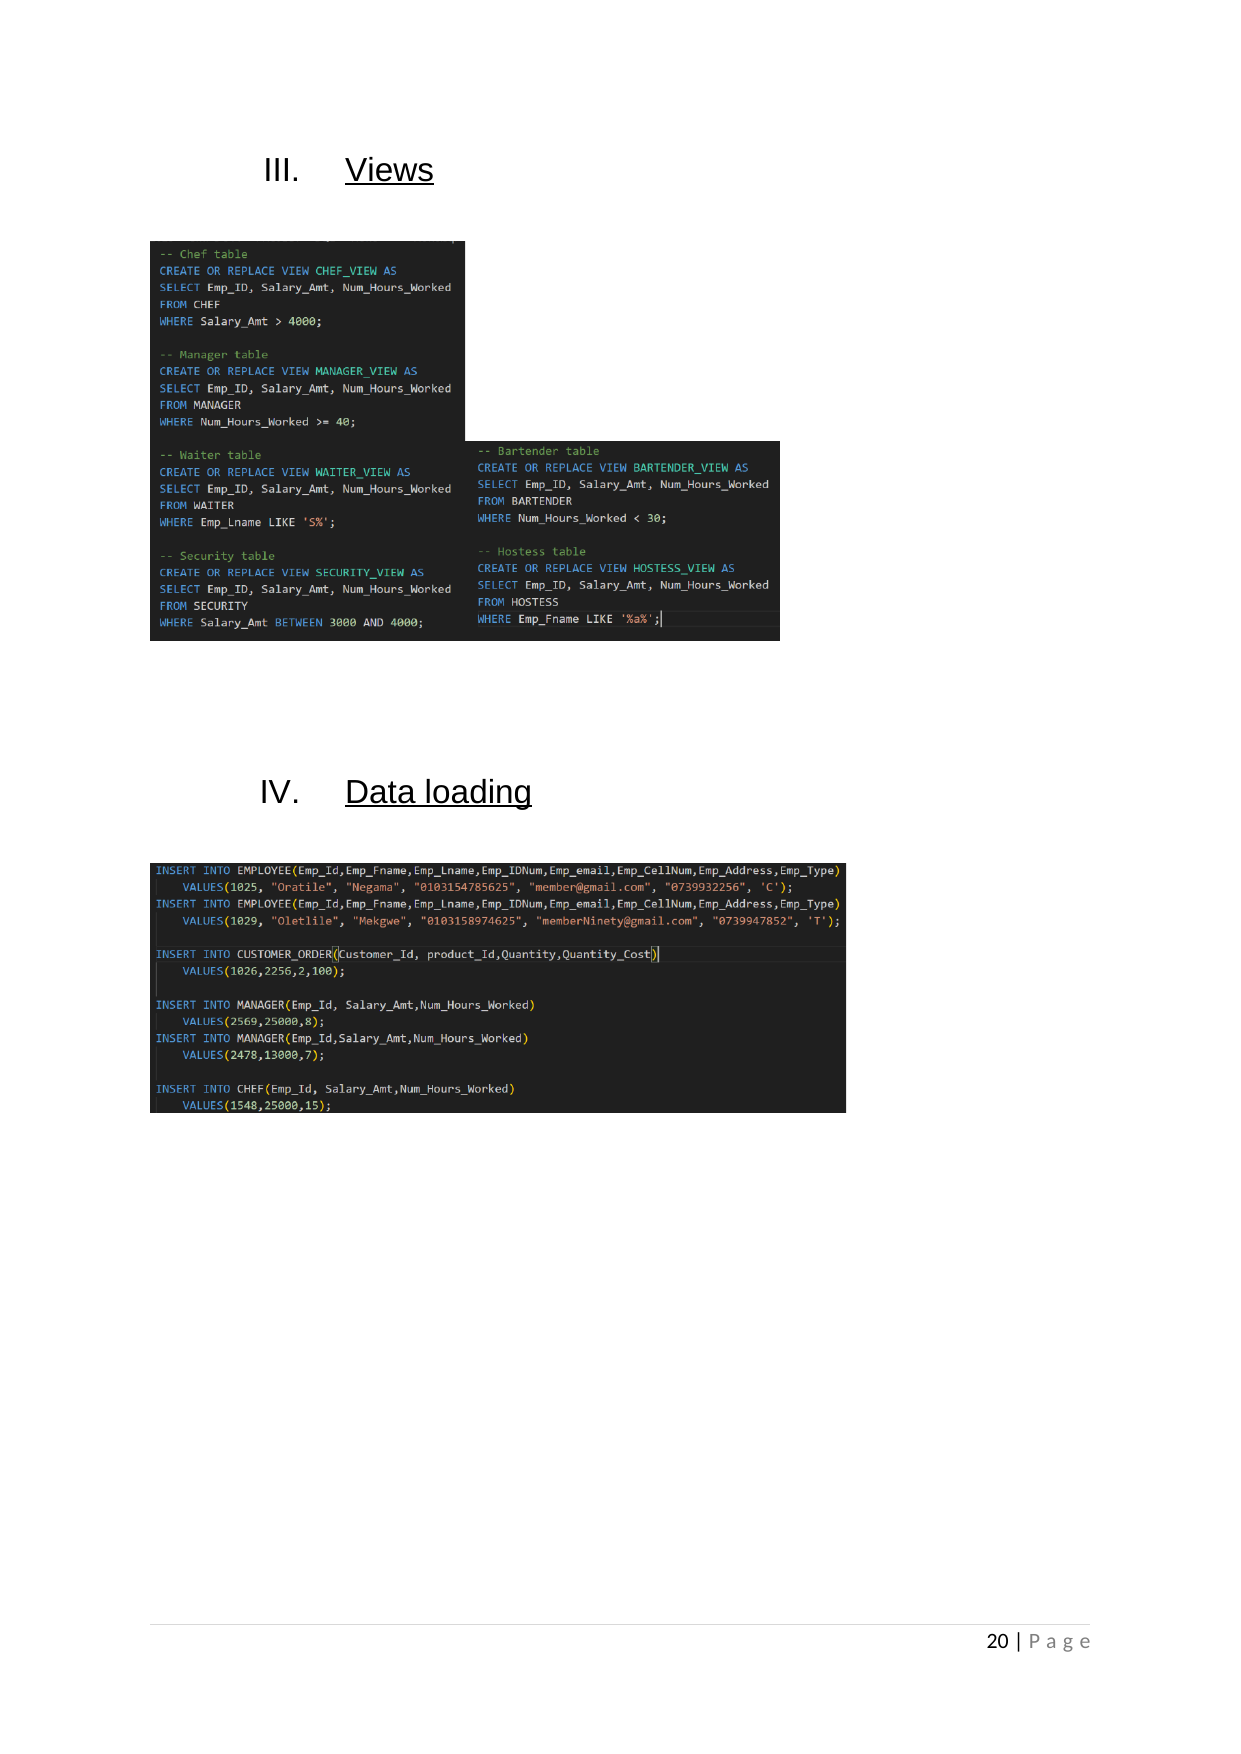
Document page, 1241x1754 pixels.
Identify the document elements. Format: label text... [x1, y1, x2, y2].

subtitle Data loading [300, 772, 1090, 810]
picture [150, 863, 847, 1113]
picture [150, 241, 780, 641]
subtitle Views [300, 150, 1090, 188]
